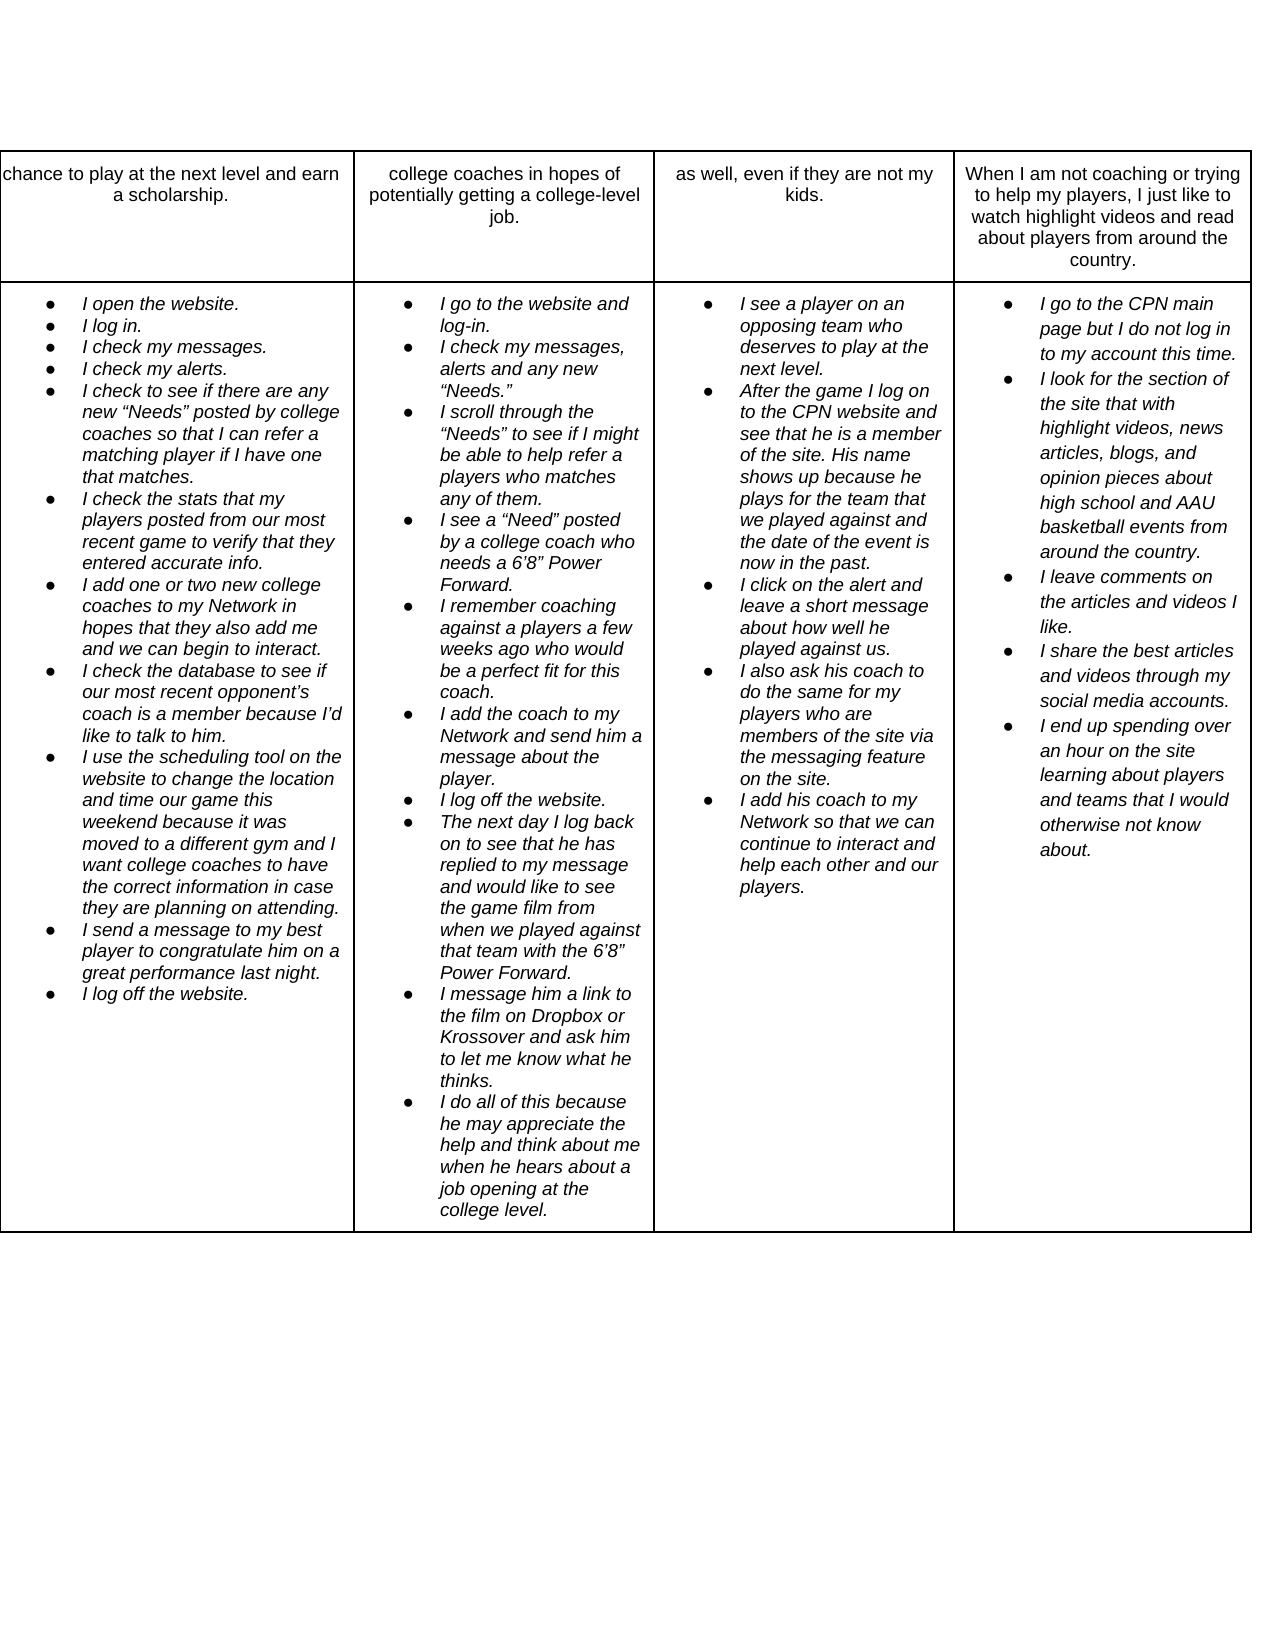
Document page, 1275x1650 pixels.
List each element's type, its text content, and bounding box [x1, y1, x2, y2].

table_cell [1, 152, 353, 281]
table_cell I go to the website and log-in. I check my messages, alerts and any new “Needs.” I scroll through the “Needs” to see if I might be able to help refer a players who matches any of them. I see a “Need” posted by a college coach who needs a 6’8” Power Forward. I remember coaching against a players a few weeks ago who would be a perfect fit for this coach. I add the coach to my Network and send him a message about the player. I log off the website. The next day I log back on to see that he has replied to my message and would like to see the game film from when we played against that team with the 6’8” Power Forward. I message him a link to the film on Dropbox or Krossover and ask him to let me know what he thinks. I do all of this because he may appreciate the help and think about me when he hears about a job opening at the college level. [355, 283, 653, 1231]
table_cell I go to the CPN main page but I do not log in to my account this time. I look for the section of the site that with highlight videos, news articles, blogs, and opinion pieces about high school and AAU basketball events from around the country. I leave comments on the articles and videos I like. I share the best articles and videos through my social media accounts. I end up spending over an hour on the site learning about players and teams that I would otherwise not know about. [955, 283, 1250, 1231]
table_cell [655, 152, 953, 281]
table_cell I see a player on an opposing team who deserves to play at the next level. After the game I log on to the CPN website and see that he is a member of the site. His name shows up because he plays for the team that we played against and the date of the event is now in the past. I click on the alert and leave a short message about how well he played against us. I also ask his coach to do the same for my players who are members of the site via the messaging feature on the site. I add his coach to my Network so that we can continue to interact and help each other and our players. [655, 283, 953, 1231]
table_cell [355, 152, 653, 281]
table_cell I open the website. I log in. I check my messages. I check my alerts. I check to see if there are any new “Needs” posted by college coaches so that I can refer a matching player if I have one that matches. I check the stats that my players posted from our most recent game to verify that they entered accurate info. I add one or two new college coaches to my Network in hopes that they also add me and we can begin to interact. I check the database to see if our most recent opponent’s coach is a member because I’d like to talk to him. I use the scheduling tool on the website to change the location and time our game this weekend because it was moved to a different gym and I want college coaches to have the correct information in case they are planning on attending. I send a message to my best player to congratulate him on a great performance last night. I log off the website. [1, 283, 353, 1231]
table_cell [955, 152, 1250, 281]
